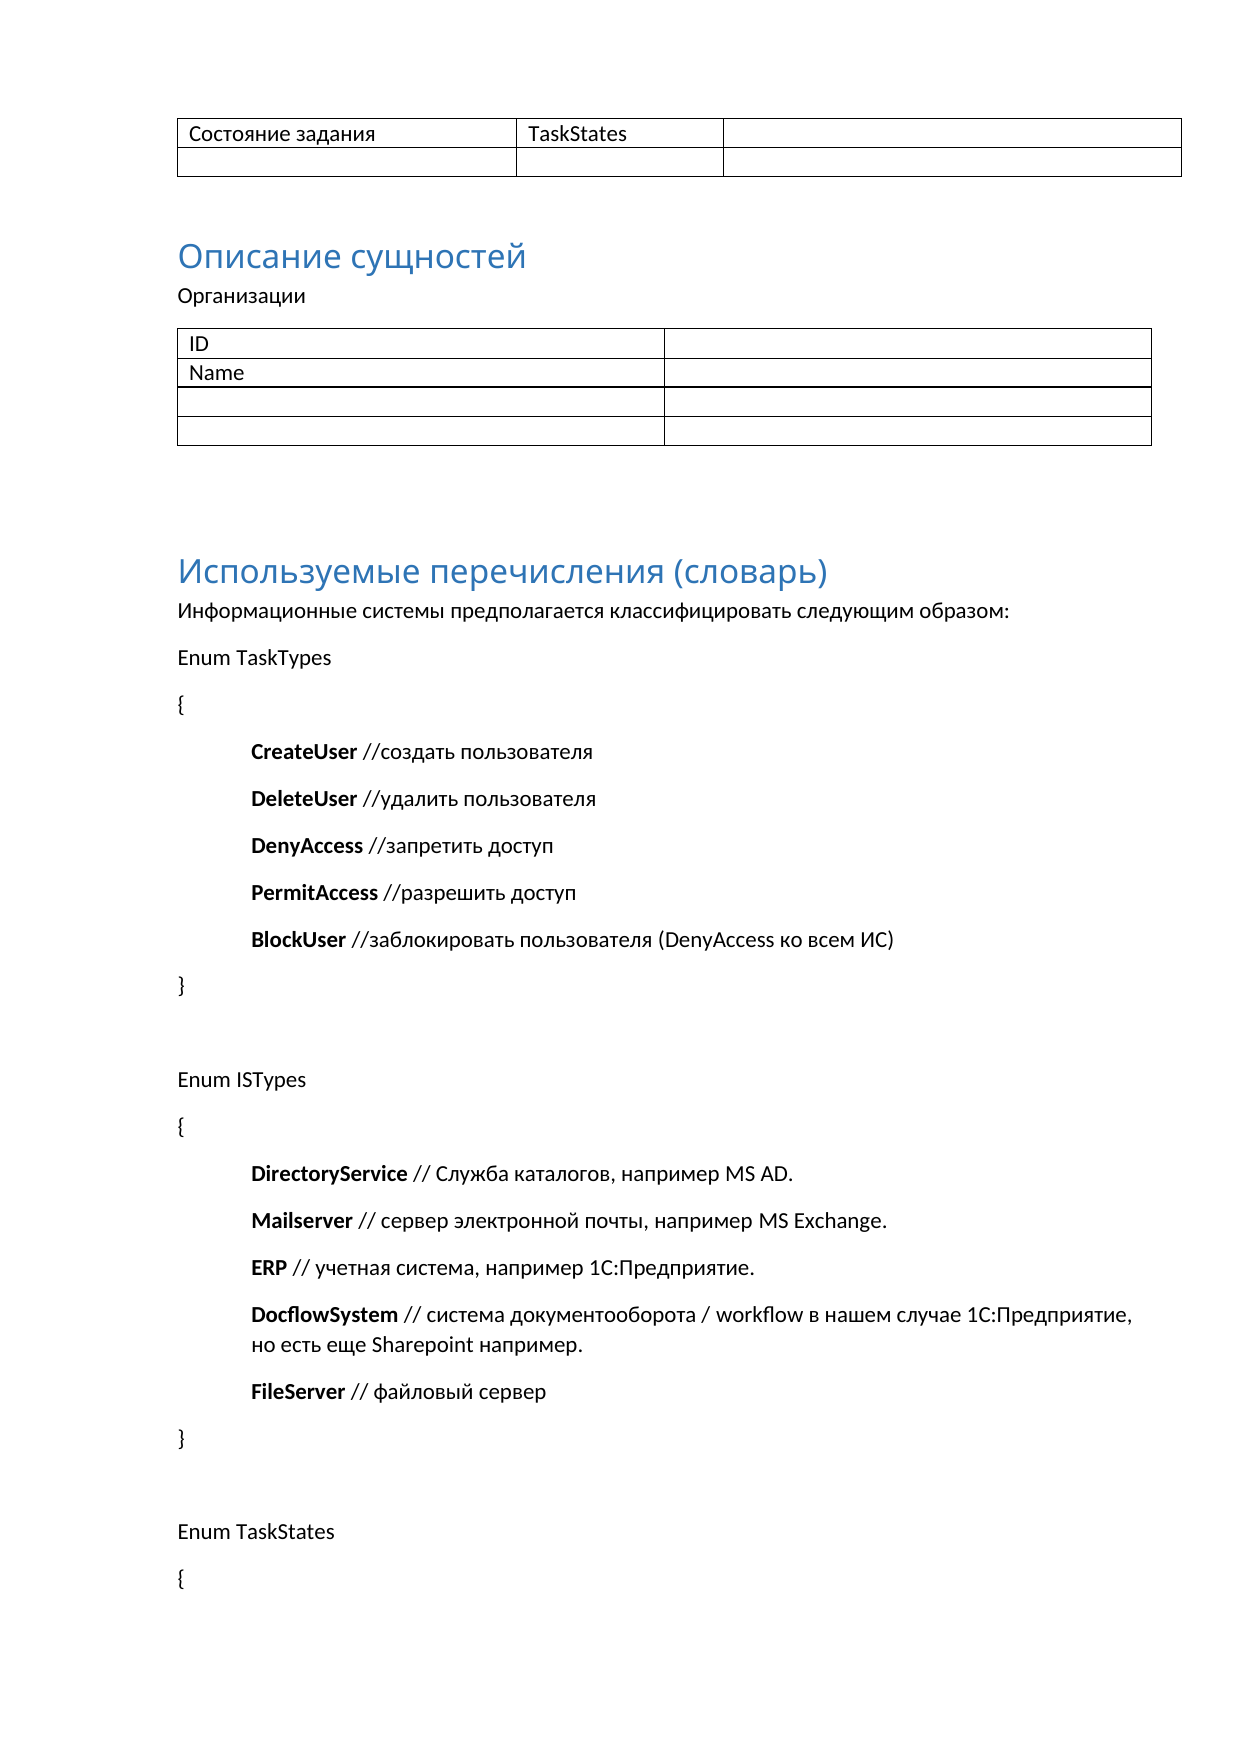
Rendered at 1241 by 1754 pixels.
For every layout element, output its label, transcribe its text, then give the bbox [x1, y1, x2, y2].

table_cell [517, 148, 723, 176]
table_cell TaskStates [517, 119, 723, 147]
text Mailserver // сервер электронной почты, например MS Exchange. [251, 1206, 1152, 1234]
text DocflowSystem // система документооборота / workflow в нашем случае 1C:Предприятие, но есть еще Sharepoint например. [251, 1300, 1152, 1358]
subtitle Описание сущностей [177, 232, 1152, 278]
text { [177, 690, 1152, 718]
text FileServer // файловый сервер [251, 1377, 1152, 1405]
table_cell [665, 417, 1151, 444]
table_cell [724, 119, 1181, 147]
table_cell [724, 148, 1181, 176]
text Информационные системы предполагается классифицировать следующим образом: [177, 597, 1152, 625]
table_header ID [178, 329, 664, 357]
table_cell Состояние задания [178, 119, 516, 147]
text DirectoryService // Служба каталогов, например MS AD. [251, 1159, 1152, 1187]
text Enum TaskStates [177, 1517, 1152, 1546]
text DenyAccess //запретить доступ [251, 831, 1152, 859]
text ERP // учетная система, например 1C:Предприятие. [251, 1253, 1152, 1281]
text PermitAccess //разрешить доступ [251, 878, 1152, 906]
text Enum ISTypes [177, 1065, 1152, 1093]
text { [177, 1112, 1152, 1140]
text CreateUser //создать пользователя [251, 737, 1152, 765]
table_cell [665, 388, 1151, 416]
table_cell [178, 388, 664, 416]
table_header [665, 329, 1151, 357]
text } [177, 1424, 1152, 1452]
text Enum TaskTypes [177, 643, 1152, 672]
table_cell Name [178, 359, 664, 386]
text BlockUser //заблокировать пользователя (DenyAccess ко всем ИС) [251, 925, 1152, 953]
text } [177, 972, 1152, 1000]
table_cell [665, 359, 1151, 386]
table_cell [178, 417, 664, 444]
subtitle Используемые перечисления (словарь) [177, 548, 1152, 593]
text DeleteUser //удалить пользователя [251, 784, 1152, 812]
text { [177, 1564, 1152, 1592]
table_cell [178, 148, 516, 176]
text Организации [177, 281, 1152, 309]
